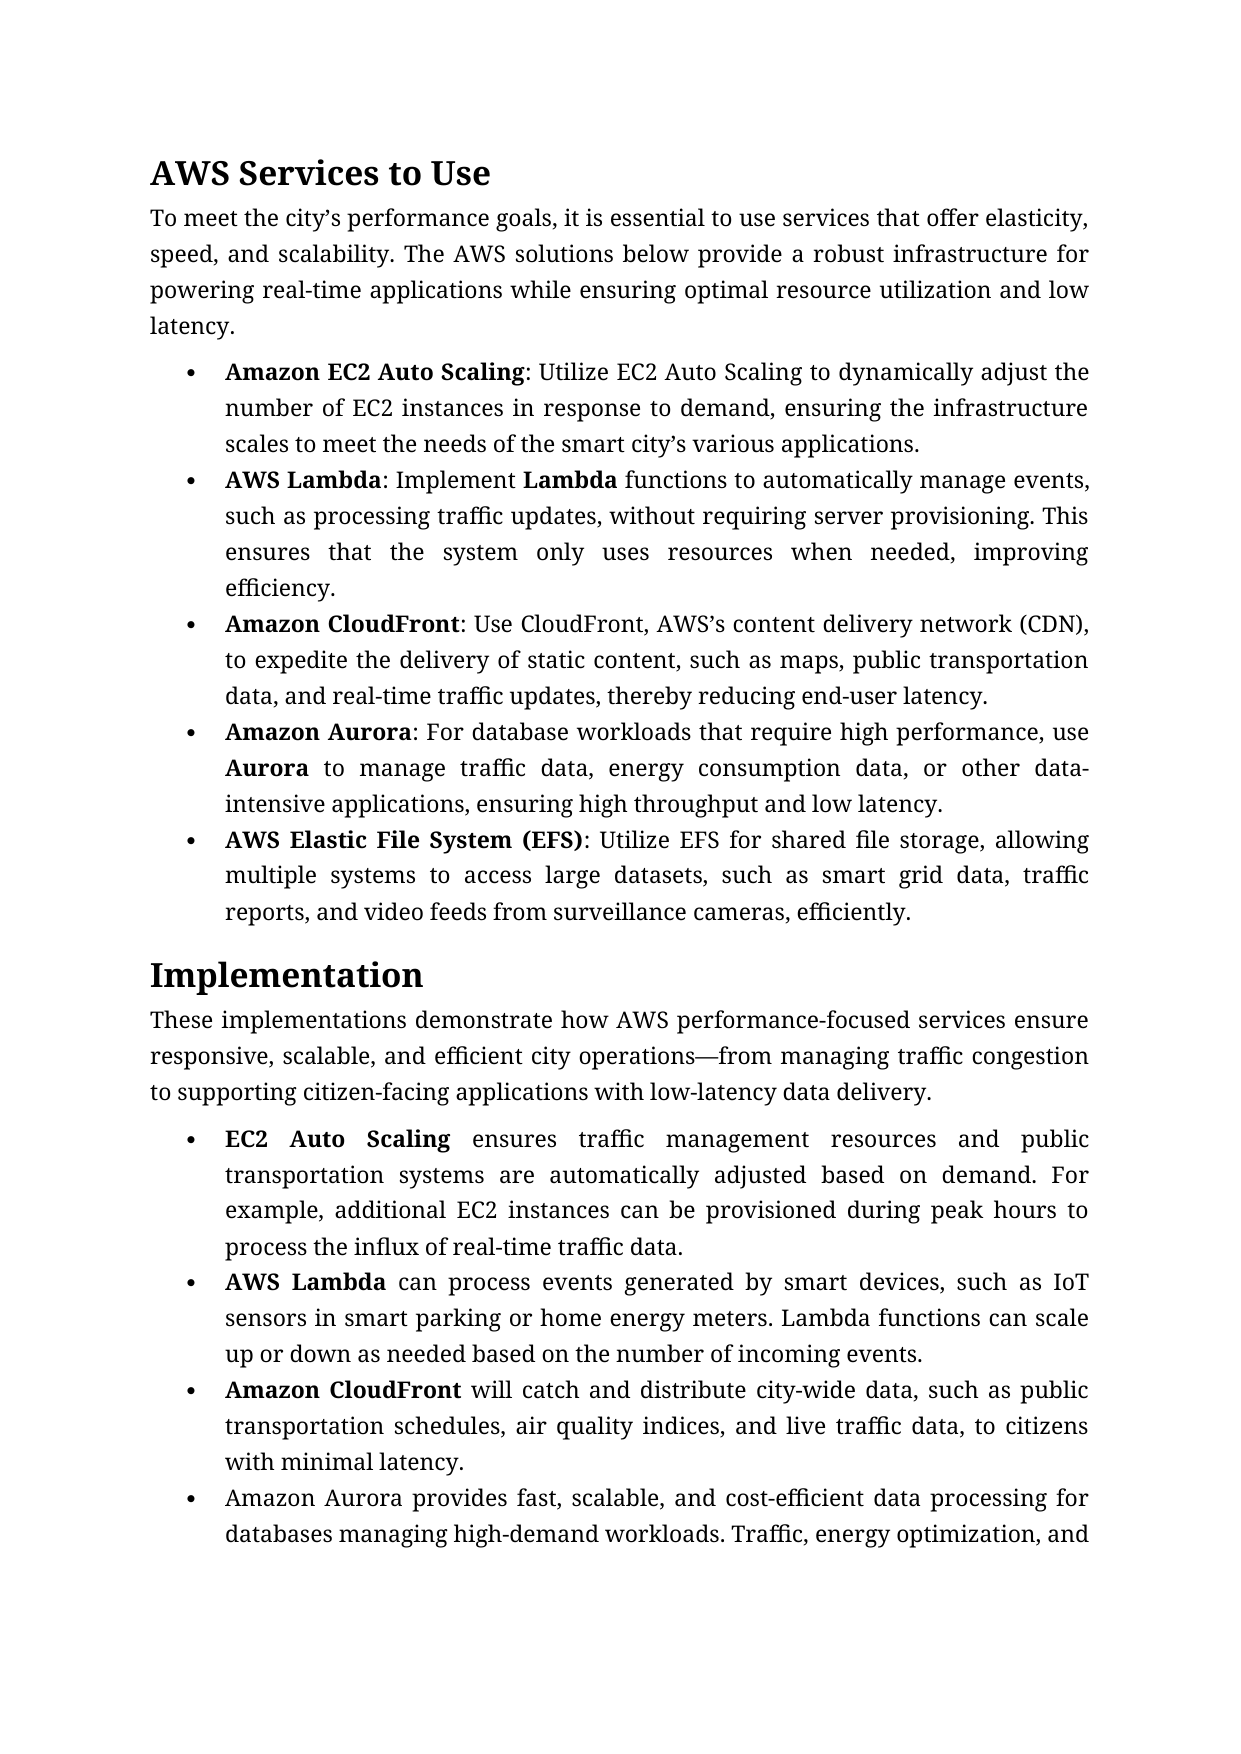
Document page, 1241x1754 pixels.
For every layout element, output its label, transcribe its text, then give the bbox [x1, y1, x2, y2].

list AWS Elastic File System (EFS): Utilize EFS for shared file storage, allowing multiple systems to access large datasets, such as smart grid data, traffic reports, and video feeds from surveillance cameras, efficiently. [187, 823, 1090, 927]
text To meet the city’s performance goals, it is essential to use services that offer elasticity, speed, and scalability. The AWS solutions below provide a robust infrastructure for powering real-time applications while ensuring optimal resource utilization and low latency. [150, 202, 1090, 341]
list Amazon CloudFront: Use CloudFront, AWS’s content delivery network (CDN), to expedite the delivery of static content, such as maps, public transportation data, and real-time traffic updates, thereby reducing end-user latency. [187, 608, 1090, 711]
subtitle AWS Services to Use [150, 150, 1090, 195]
list Amazon CloudFront will catch and distribute city-wide data, such as public transportation schedules, air quality indices, and live traffic data, to citizens with minimal latency. [187, 1374, 1090, 1477]
text These implementations demonstrate how AWS performance-focused services ensure responsive, scalable, and efficient city operations—from managing traffic congestion to supporting citizen-facing applications with low-latency data delivery. [150, 1004, 1090, 1107]
list Amazon Aurora: For database workloads that require high performance, use Aurora to manage traffic data, energy consumption data, or other data-intensive applications, ensuring high throughput and low latency. [187, 716, 1090, 819]
list EC2 Auto Scaling ensures traffic management resources and public transportation systems are automatically adjusted based on demand. For example, additional EC2 instances can be provisioned during peak hours to process the influx of real-time traffic data. [187, 1123, 1090, 1262]
list AWS Lambda: Implement Lambda functions to automatically manage events, such as processing traffic updates, without requiring server provisioning. This ensures that the system only uses resources when needed, improving efficiency. [187, 464, 1090, 603]
list Amazon EC2 Auto Scaling: Utilize EC2 Auto Scaling to dynamically adjust the number of EC2 instances in response to demand, ensuring the infrastructure scales to meet the needs of the smart city’s various applications. [187, 356, 1090, 459]
list AWS Lambda can process events generated by smart devices, such as IoT sensors in smart parking or home energy meters. Lambda functions can scale up or down as needed based on the number of incoming events. [187, 1266, 1090, 1369]
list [187, 1482, 1090, 1549]
subtitle Implementation [150, 952, 1090, 998]
